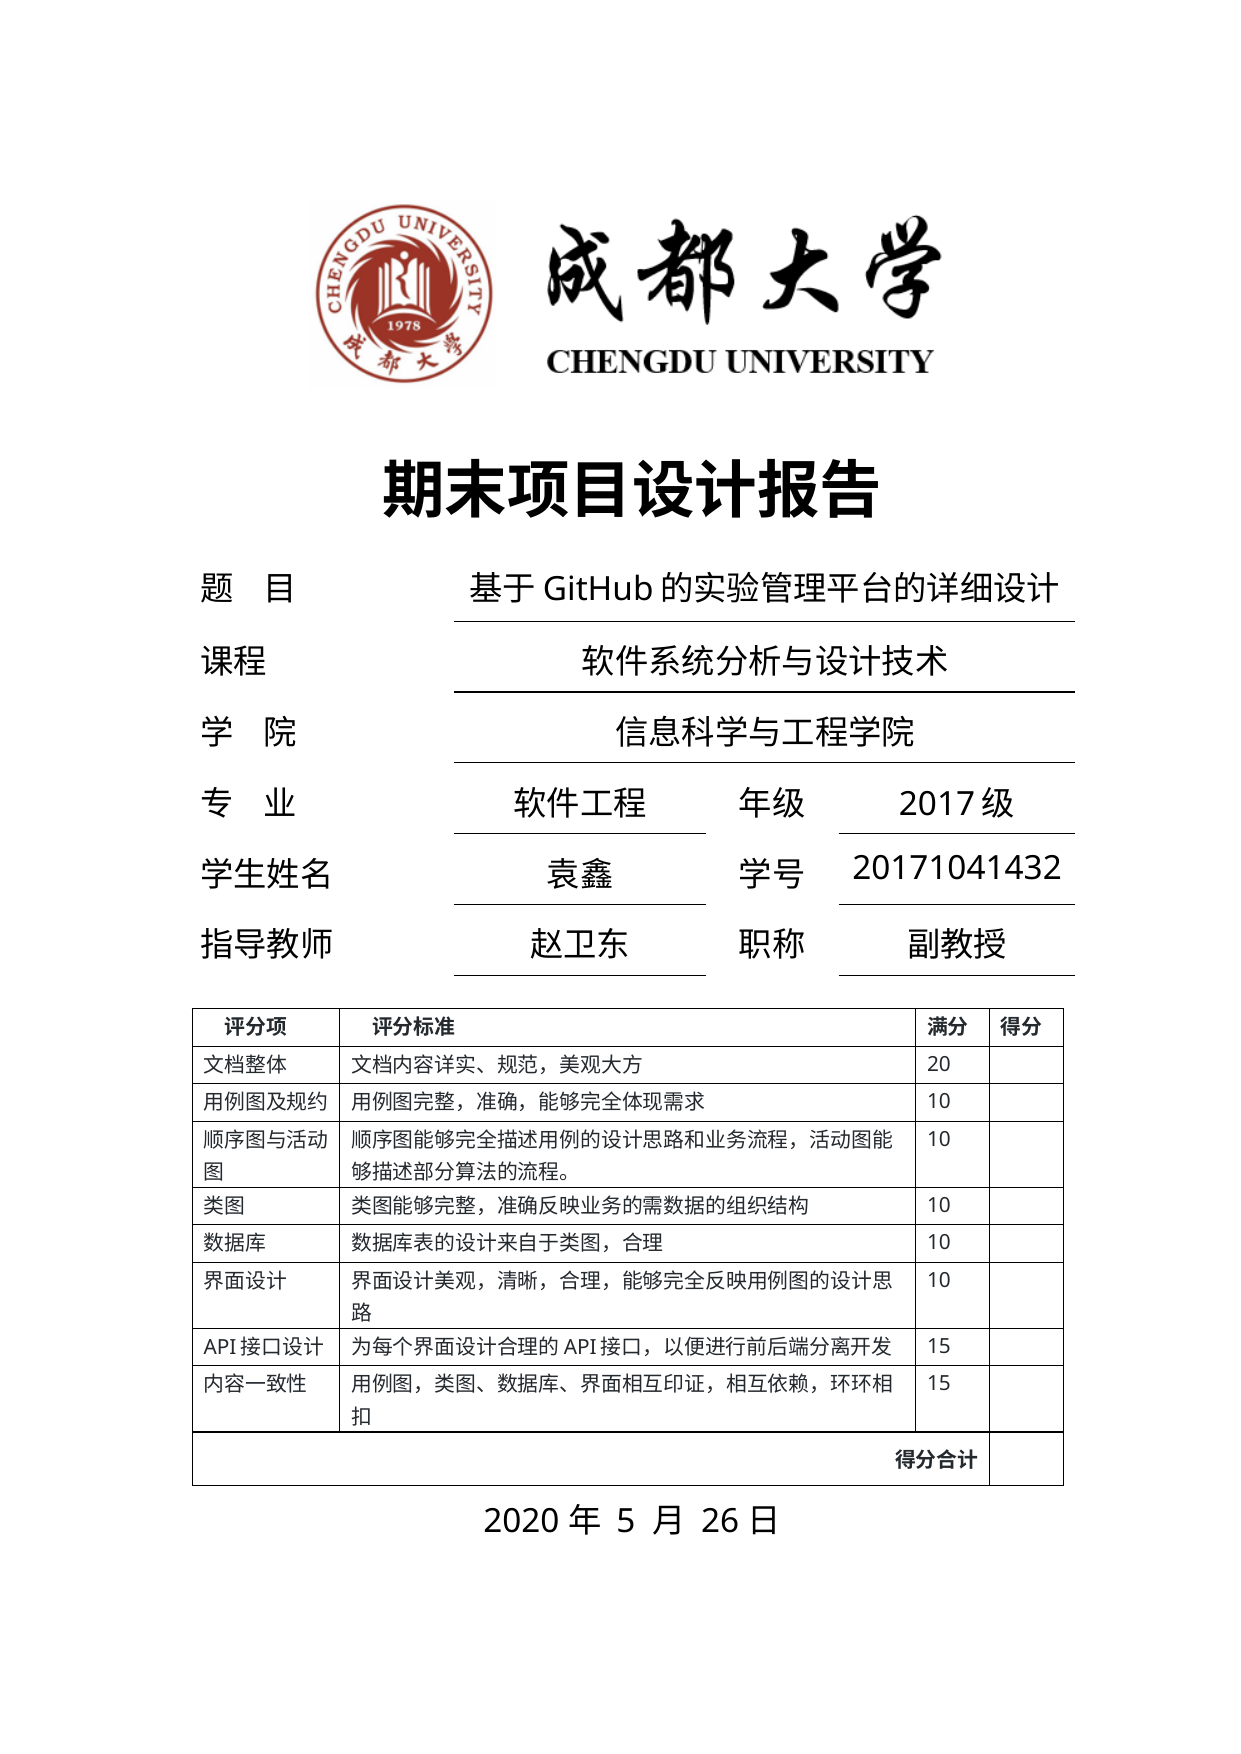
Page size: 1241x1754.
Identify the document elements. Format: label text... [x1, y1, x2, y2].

table_cell 10 [916, 1084, 989, 1121]
table_cell 界面设计美观，清晰，合理，能够完全反映用例图的设计思路 [340, 1263, 915, 1328]
table_header 评分项 [193, 1009, 339, 1046]
table_cell 袁鑫 [454, 834, 706, 904]
table_header 满分 [916, 1009, 989, 1046]
table_cell 课程 [189, 621, 454, 691]
table_cell 信息科学与工程学院 [454, 693, 1075, 762]
table_header 题 目 [189, 550, 454, 621]
table_cell [990, 1225, 1063, 1262]
table_cell 用例图完整，准确，能够完全体现需求 [340, 1084, 915, 1121]
table_cell 10 [916, 1122, 989, 1187]
table_cell 顺序图与活动图 [193, 1122, 339, 1187]
table_cell 内容一致性 [193, 1366, 339, 1431]
table_cell 20 [916, 1047, 989, 1083]
table_cell 赵卫东 [454, 905, 706, 975]
table_cell 学 院 [189, 691, 454, 762]
table_cell 副教授 [839, 905, 1075, 975]
table_cell [990, 1084, 1063, 1121]
table_cell 顺序图能够完全描述用例的设计思路和业务流程，活动图能够描述部分算法的流程。 [340, 1122, 915, 1187]
table_cell 为每个界面设计合理的API接口，以便进行前后端分离开发 [340, 1329, 915, 1365]
table_cell 类图能够完整，准确反映业务的需数据的组织结构 [340, 1188, 915, 1224]
table_header 基于GitHub的实验管理平台的详细设计 [454, 550, 1075, 621]
table_cell 学号 [706, 833, 838, 904]
table_cell 指导教师 [189, 904, 454, 975]
table_cell [990, 1433, 1063, 1484]
table_cell 10 [916, 1263, 989, 1328]
table_cell 10 [916, 1225, 989, 1262]
table_cell 10 [916, 1188, 989, 1224]
picture [296, 192, 968, 392]
table_cell [990, 1329, 1063, 1365]
table_cell 年级 [706, 763, 838, 833]
table_cell 用例图及规约 [193, 1084, 339, 1121]
table_cell [990, 1366, 1063, 1431]
table_cell [990, 1122, 1063, 1187]
table_cell [990, 1047, 1063, 1083]
table_header 评分标准 [340, 1009, 915, 1046]
table_cell 软件系统分析与设计技术 [454, 622, 1075, 691]
table_cell 15 [916, 1366, 989, 1431]
table_cell 专 业 [189, 762, 454, 833]
table_cell 职称 [706, 904, 838, 975]
table_cell 15 [916, 1329, 989, 1365]
table_cell 文档内容详实、规范，美观大方 [340, 1047, 915, 1083]
table_cell 类图 [193, 1188, 339, 1224]
table_cell 数据库表的设计来自于类图，合理 [340, 1225, 915, 1262]
table_cell 界面设计 [193, 1263, 339, 1328]
table_cell 用例图，类图、数据库、界面相互印证，相互依赖，环环相扣 [340, 1366, 915, 1431]
table_cell 得分合计 [193, 1433, 989, 1484]
table_cell 学生姓名 [189, 833, 454, 904]
table_cell [990, 1188, 1063, 1224]
table_cell 软件工程 [454, 763, 706, 833]
table_header 得分 [990, 1009, 1063, 1046]
table_cell 文档整体 [193, 1047, 339, 1083]
table_cell 数据库 [193, 1225, 339, 1262]
table_cell [990, 1263, 1063, 1328]
text 期末项目设计报告 [177, 437, 1087, 534]
table_cell 201710414325 [839, 834, 1075, 904]
table_cell API接口设计 [193, 1329, 339, 1365]
table_cell 2017级 [839, 763, 1075, 833]
text 2020 年 5 月 26 日 [177, 1486, 1087, 1551]
